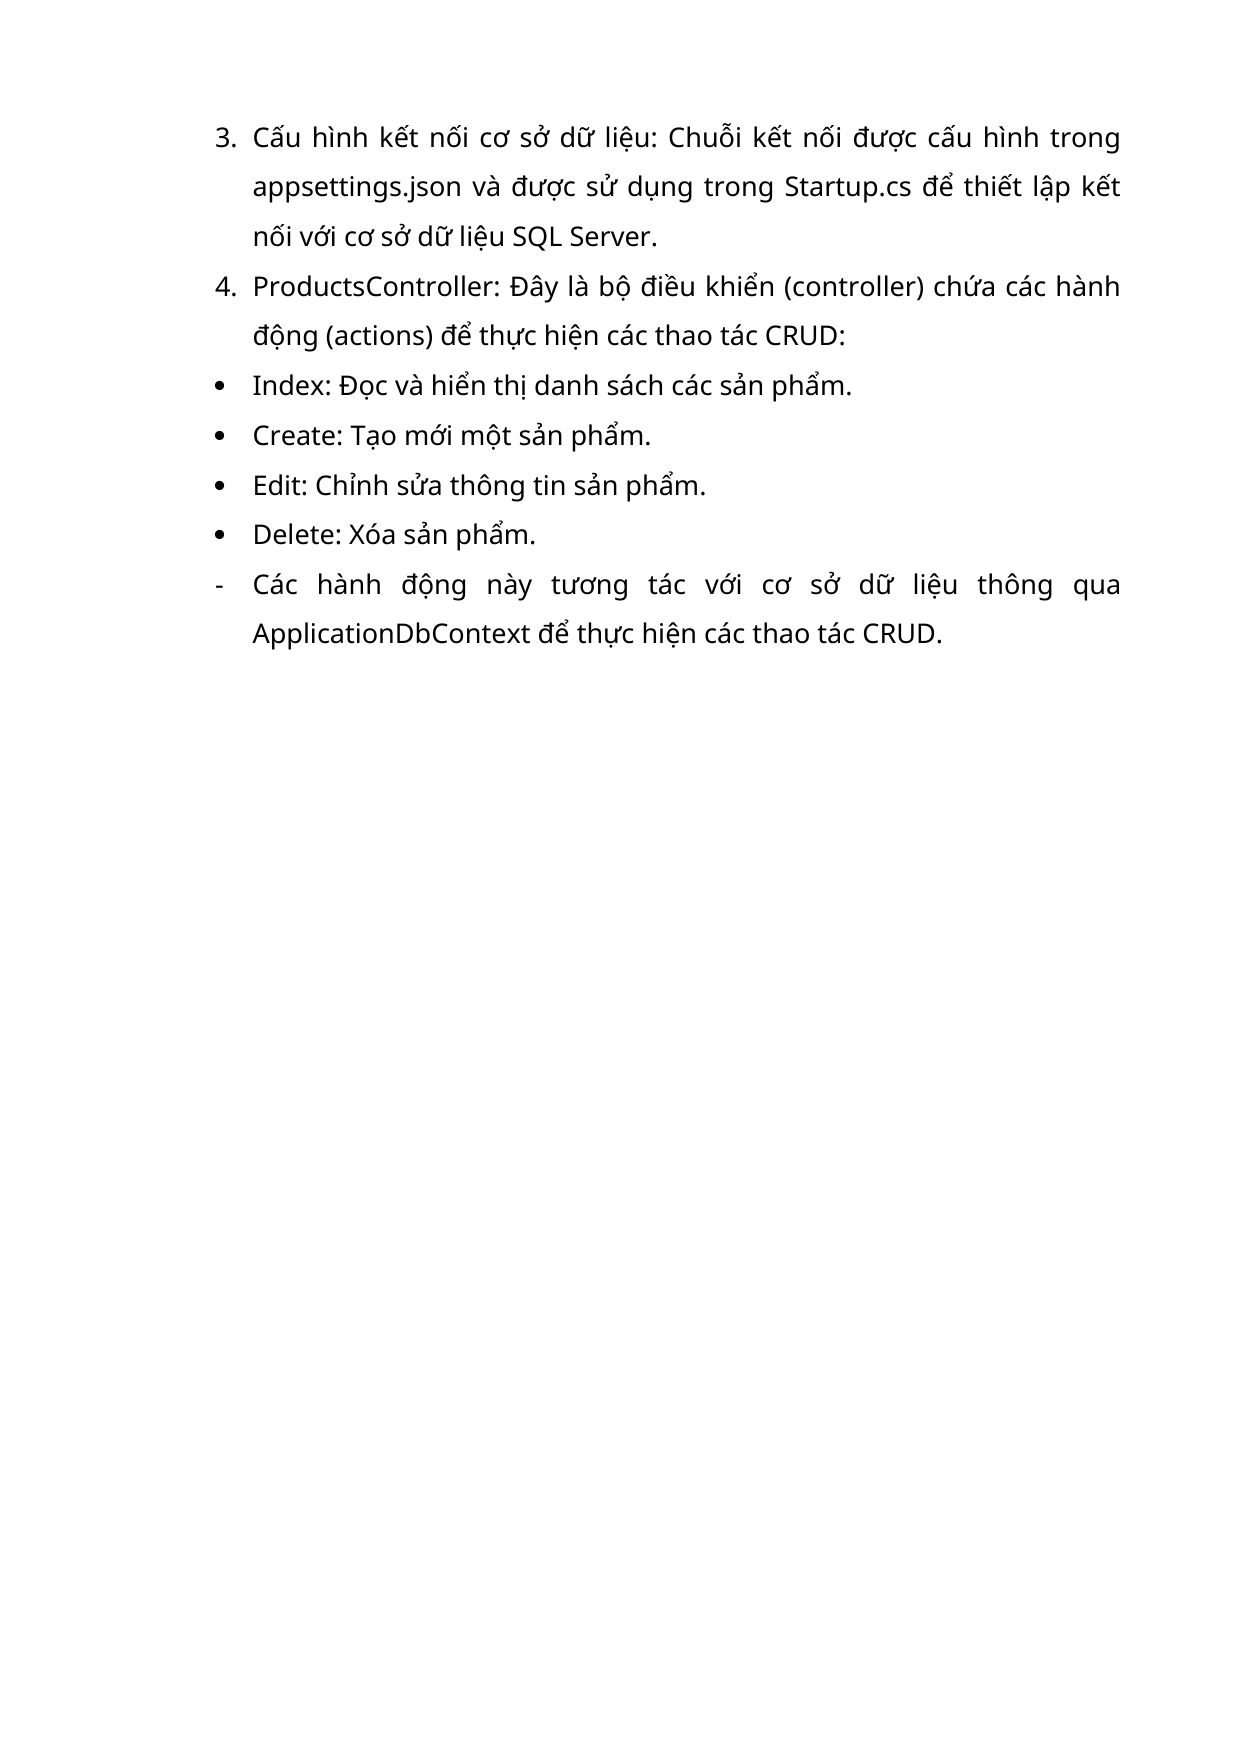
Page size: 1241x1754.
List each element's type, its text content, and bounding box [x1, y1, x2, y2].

list Create: Tạo mới một sản phẩm. [215, 416, 1122, 453]
list ProductsController: Đây là bộ điều khiển (controller) chứa các hành động (actions) để thực hiện các thao tác CRUD: [215, 267, 1122, 354]
list Cấu hình kết nối cơ sở dữ liệu: Chuỗi kết nối được cấu hình trong appsettings.json và được sử dụng trong Startup.cs để thiết lập kết nối với cơ sở dữ liệu SQL Server. [215, 118, 1122, 254]
list Delete: Xóa sản phẩm. [215, 516, 1122, 552]
list Các hành động này tương tác với cơ sở dữ liệu thông qua ApplicationDbContext để thực hiện các thao tác CRUD. [215, 565, 1122, 652]
list Index: Đọc và hiển thị danh sách các sản phẩm. [215, 367, 1122, 403]
list Edit: Chỉnh sửa thông tin sản phẩm. [215, 466, 1122, 503]
